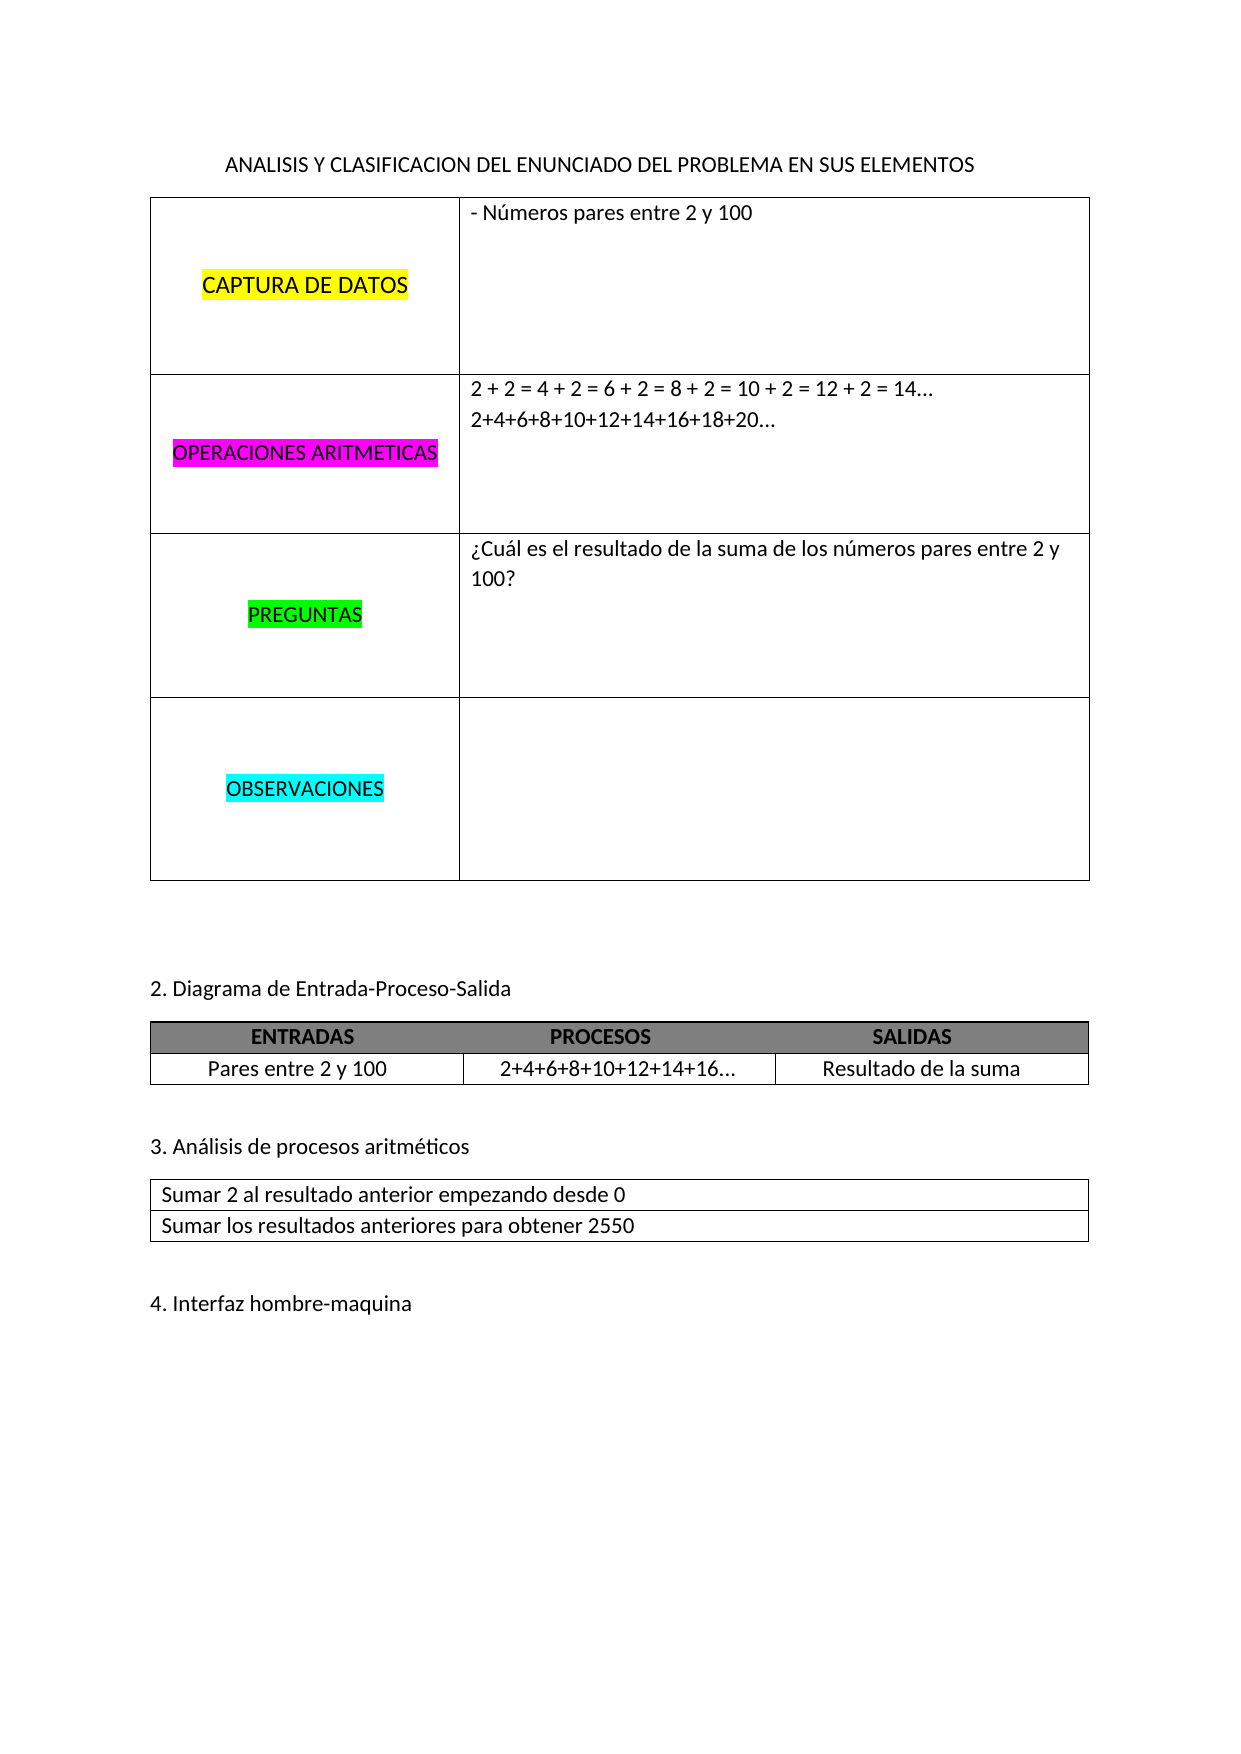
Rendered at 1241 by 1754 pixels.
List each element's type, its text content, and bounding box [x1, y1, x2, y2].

table_cell ¿Cuál es el resultado de la suma de los números pares entre 2 y 100? [460, 534, 1089, 697]
table_cell OPERACIONES ARITMETICAS [151, 375, 459, 533]
table_header Sumar 2 al resultado anterior empezando desde 0 [151, 1180, 1088, 1210]
table_cell Pares entre 2 y 100 [151, 1054, 463, 1084]
table_header ENTRADAS PROCESOS SALIDAS [151, 1023, 1088, 1053]
table_cell [460, 698, 1089, 880]
table_cell OBSERVACIONES [151, 698, 459, 880]
table_cell 2 + 2 = 4 + 2 = 6 + 2 = 8 + 2 = 10 + 2 = 12 + 2 = 14... 2+4+6+8+10+12+14+16+18+20... [460, 375, 1089, 533]
table_cell 2+4+6+8+10+12+14+16... [464, 1054, 775, 1084]
text 3. Análisis de procesos aritméticos [150, 1132, 1090, 1160]
text ANALISIS Y CLASIFICACION DEL ENUNCIADO DEL PROBLEMA EN SUS ELEMENTOS [225, 150, 1090, 178]
table_header - Números pares entre 2 y 100 [460, 198, 1089, 373]
text 4. Interfaz hombre-maquina [150, 1289, 1090, 1317]
table_cell PREGUNTAS [151, 534, 459, 697]
text 2. Diagrama de Entrada-Proceso-Salida [150, 974, 1090, 1002]
table_cell Resultado de la suma [776, 1054, 1088, 1084]
table_cell Sumar los resultados anteriores para obtener 2550 [151, 1211, 1088, 1241]
table_header CAPTURA DE DATOS [151, 198, 459, 373]
